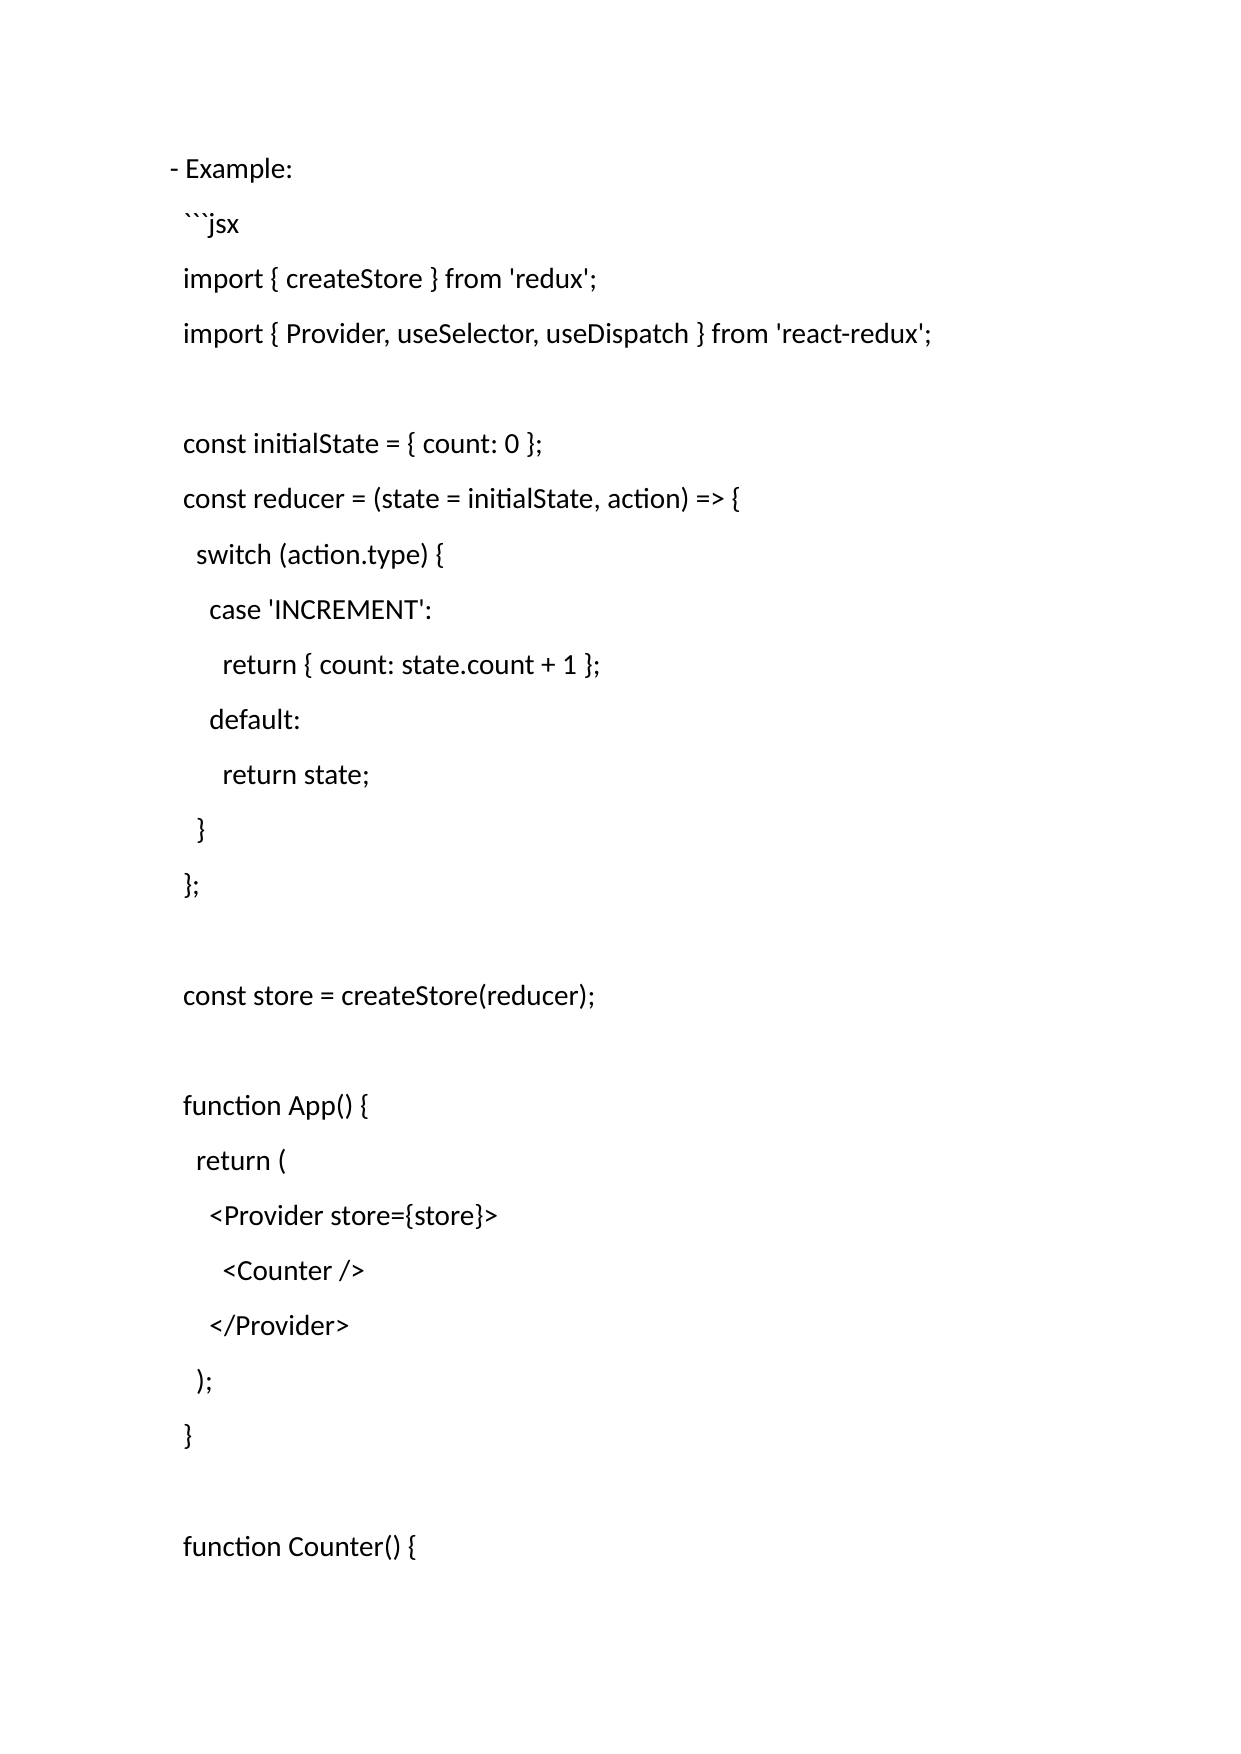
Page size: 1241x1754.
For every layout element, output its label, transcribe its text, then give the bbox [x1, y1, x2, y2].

text function Counter() { [150, 1528, 1090, 1563]
text const reducer = (state = initialState, action) => { [150, 481, 1090, 516]
text case 'INCREMENT': [150, 591, 1090, 626]
text const store = createStore(reducer); [150, 977, 1090, 1012]
text return ( [150, 1142, 1090, 1177]
text switch (action.type) { [150, 536, 1090, 571]
text - Example: [150, 150, 1090, 186]
text return state; [150, 756, 1090, 792]
text } [150, 811, 1090, 847]
text <Provider store={store}> [150, 1197, 1090, 1233]
text <Counter /> [150, 1252, 1090, 1288]
text }; [150, 866, 1090, 902]
text ```jsx [150, 205, 1090, 241]
text default: [150, 701, 1090, 737]
text ); [150, 1362, 1090, 1398]
text import { Provider, useSelector, useDispatch } from 'react-redux'; [150, 315, 1090, 351]
text import { createStore } from 'redux'; [150, 260, 1090, 296]
text } [150, 1417, 1090, 1453]
text const initialState = { count: 0 }; [150, 426, 1090, 461]
text return { count: state.count + 1 }; [150, 646, 1090, 682]
text </Provider> [150, 1307, 1090, 1343]
text function App() { [150, 1087, 1090, 1122]
